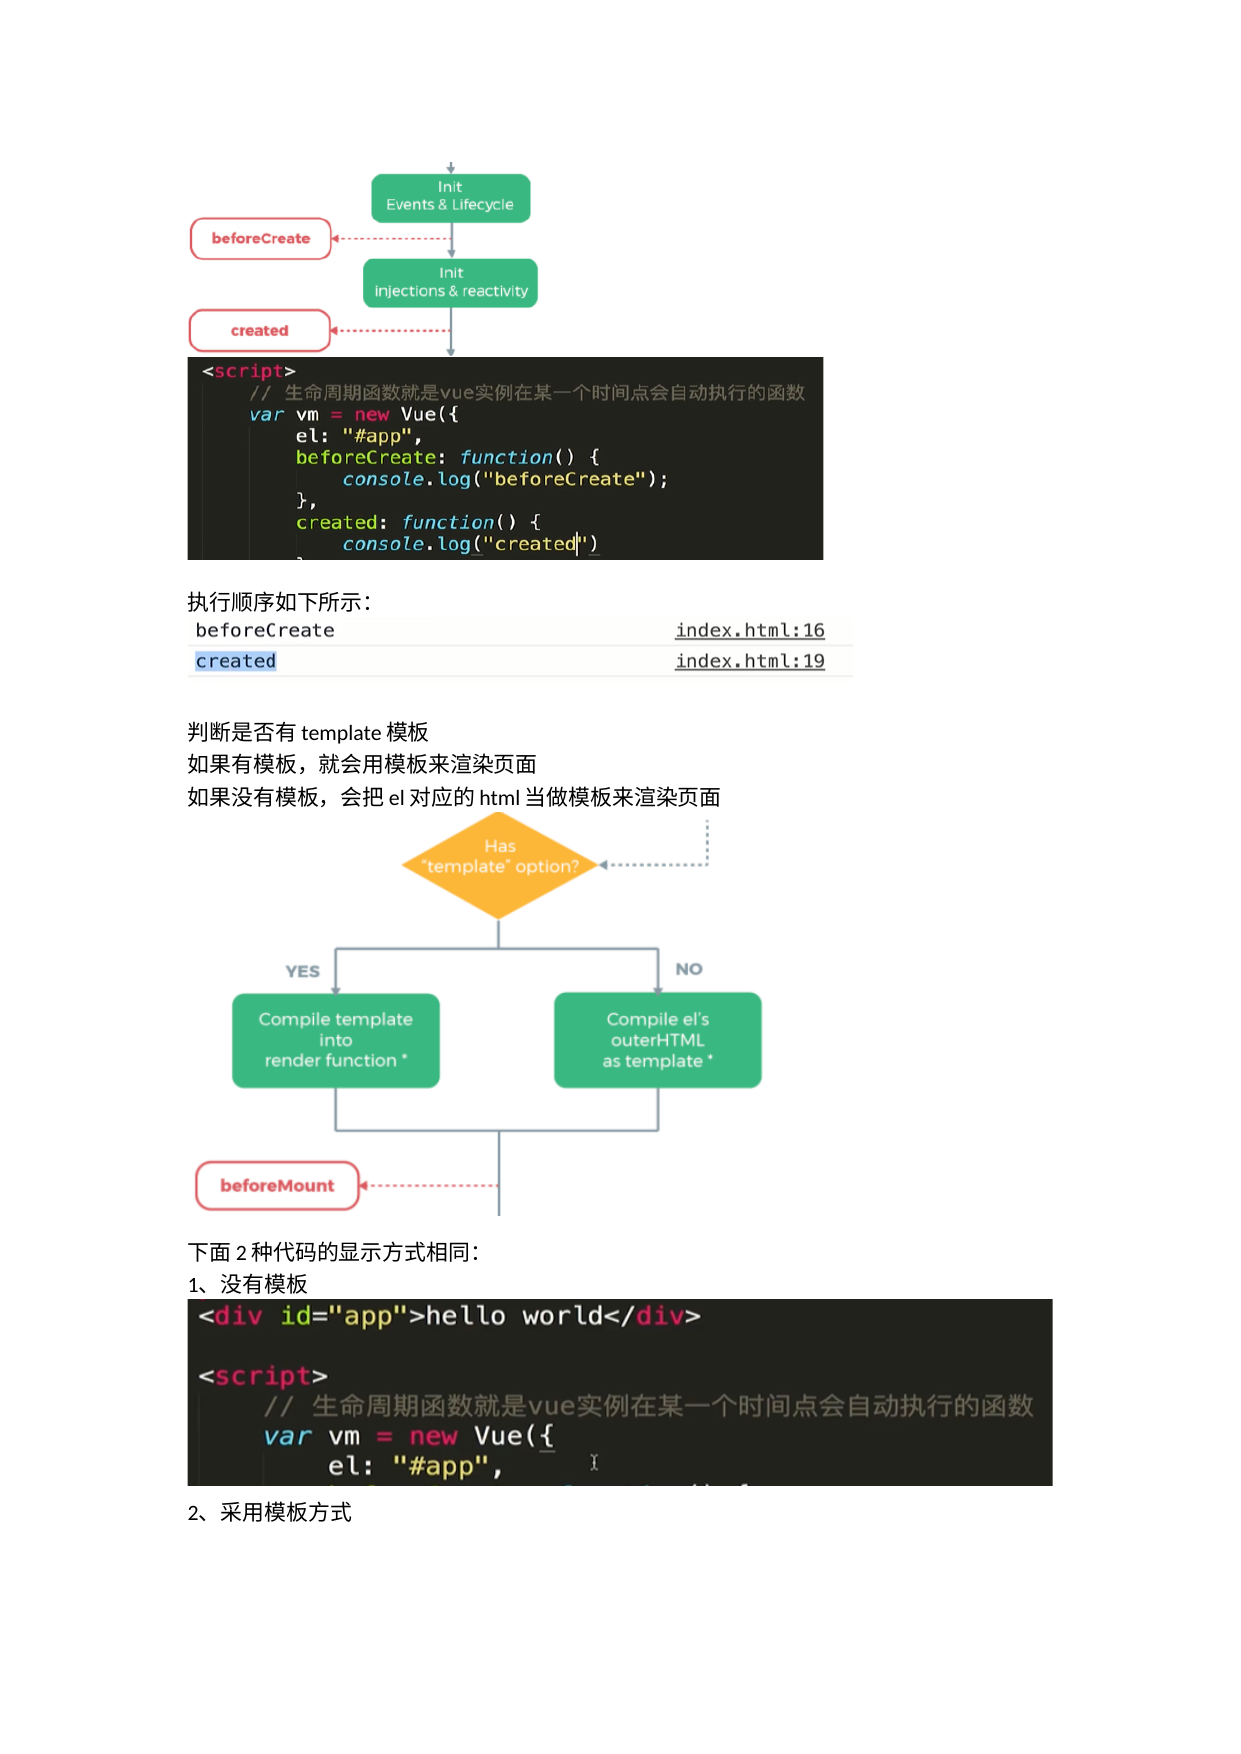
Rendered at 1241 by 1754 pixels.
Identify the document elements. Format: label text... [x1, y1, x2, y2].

picture [187, 1299, 1053, 1486]
text 判断是否有template模板 [187, 714, 1053, 747]
picture [187, 357, 824, 560]
picture [187, 162, 560, 356]
picture [187, 812, 793, 1216]
text 1、没有模板 [187, 1267, 1053, 1299]
text 执行顺序如下所示： [187, 584, 1053, 617]
text 2、采用模板方式 [187, 1494, 1053, 1527]
text 如果有模板，就会用模板来渲染页面 [187, 747, 1053, 779]
text 下面2种代码的显示方式相同： [187, 1234, 1053, 1267]
picture [187, 617, 854, 684]
text 如果没有模板，会把el对应的html当做模板来渲染页面 [187, 779, 1053, 812]
